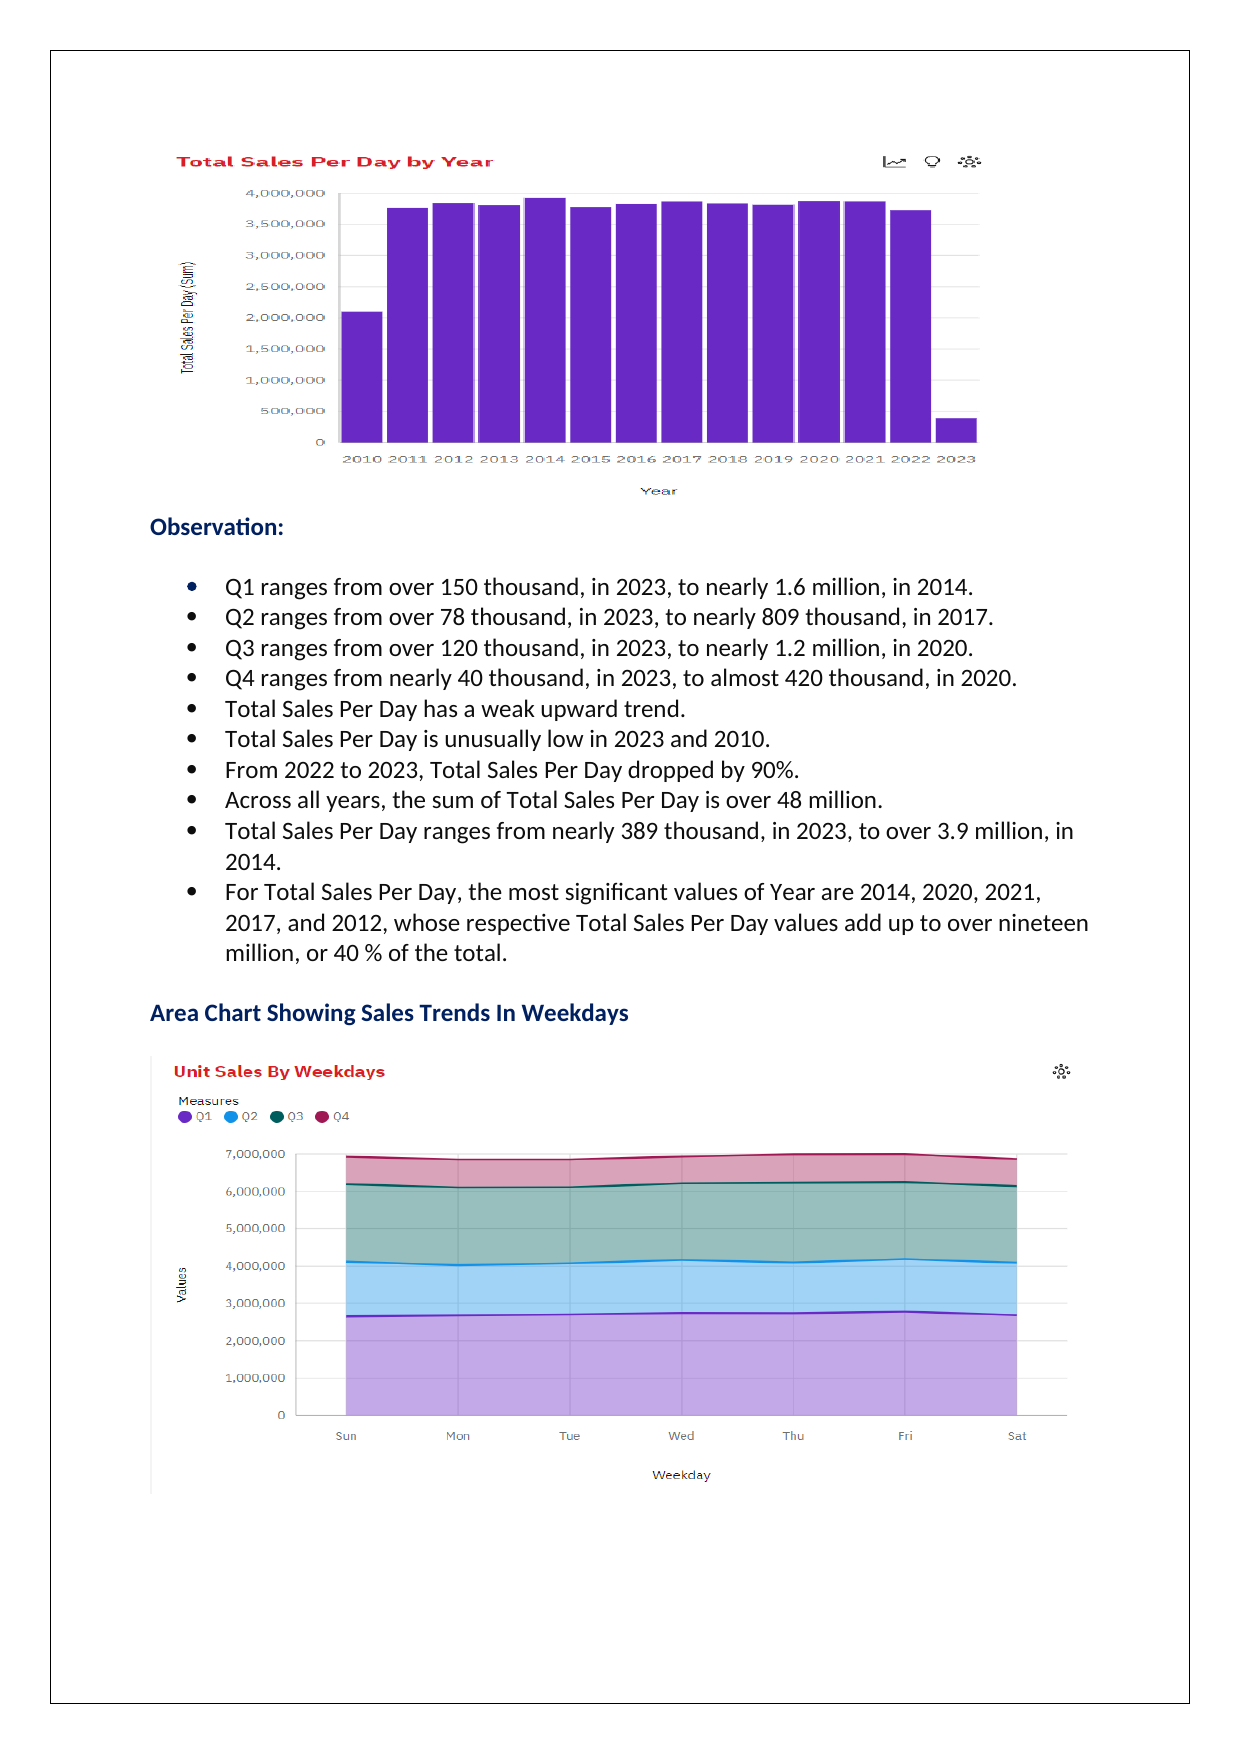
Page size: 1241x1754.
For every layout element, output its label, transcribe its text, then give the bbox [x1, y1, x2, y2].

list For Total Sales Per Day, the most significant values of Year are 2014, 2020, 2021, 2017, and 2012, whose respective Total Sales Per Day values add up to over nineteen million, or 40 % of the total. [187, 876, 1090, 968]
list Q3 ranges from over 120 thousand, in 2023, to nearly 1.2 million, in 2020. [187, 632, 1090, 662]
picture [150, 1056, 1091, 1494]
text Area Chart Showing Sales Trends In Weekdays [150, 997, 1090, 1027]
list From 2022 to 2023, Total Sales Per Day dropped by 90%. [187, 754, 1090, 784]
list Q4 ranges from nearly 40 thousand, in 2023, to almost 420 thousand, in 2020. [187, 662, 1090, 693]
picture [150, 150, 1004, 512]
list Q1 ranges from over 150 thousand, in 2023, to nearly 1.6 million, in 2014. [187, 571, 1090, 601]
list Q2 ranges from over 78 thousand, in 2023, to nearly 809 thousand, in 2017. [187, 601, 1090, 632]
list Total Sales Per Day is unusually low in 2023 and 2010. [187, 723, 1090, 754]
list Total Sales Per Day has a weak upward trend. [187, 693, 1090, 723]
list Total Sales Per Day ranges from nearly 389 thousand, in 2023, to over 3.9 million, in 2014. [187, 815, 1090, 876]
list Across all years, the sum of Total Sales Per Day is over 48 million. [187, 784, 1090, 815]
